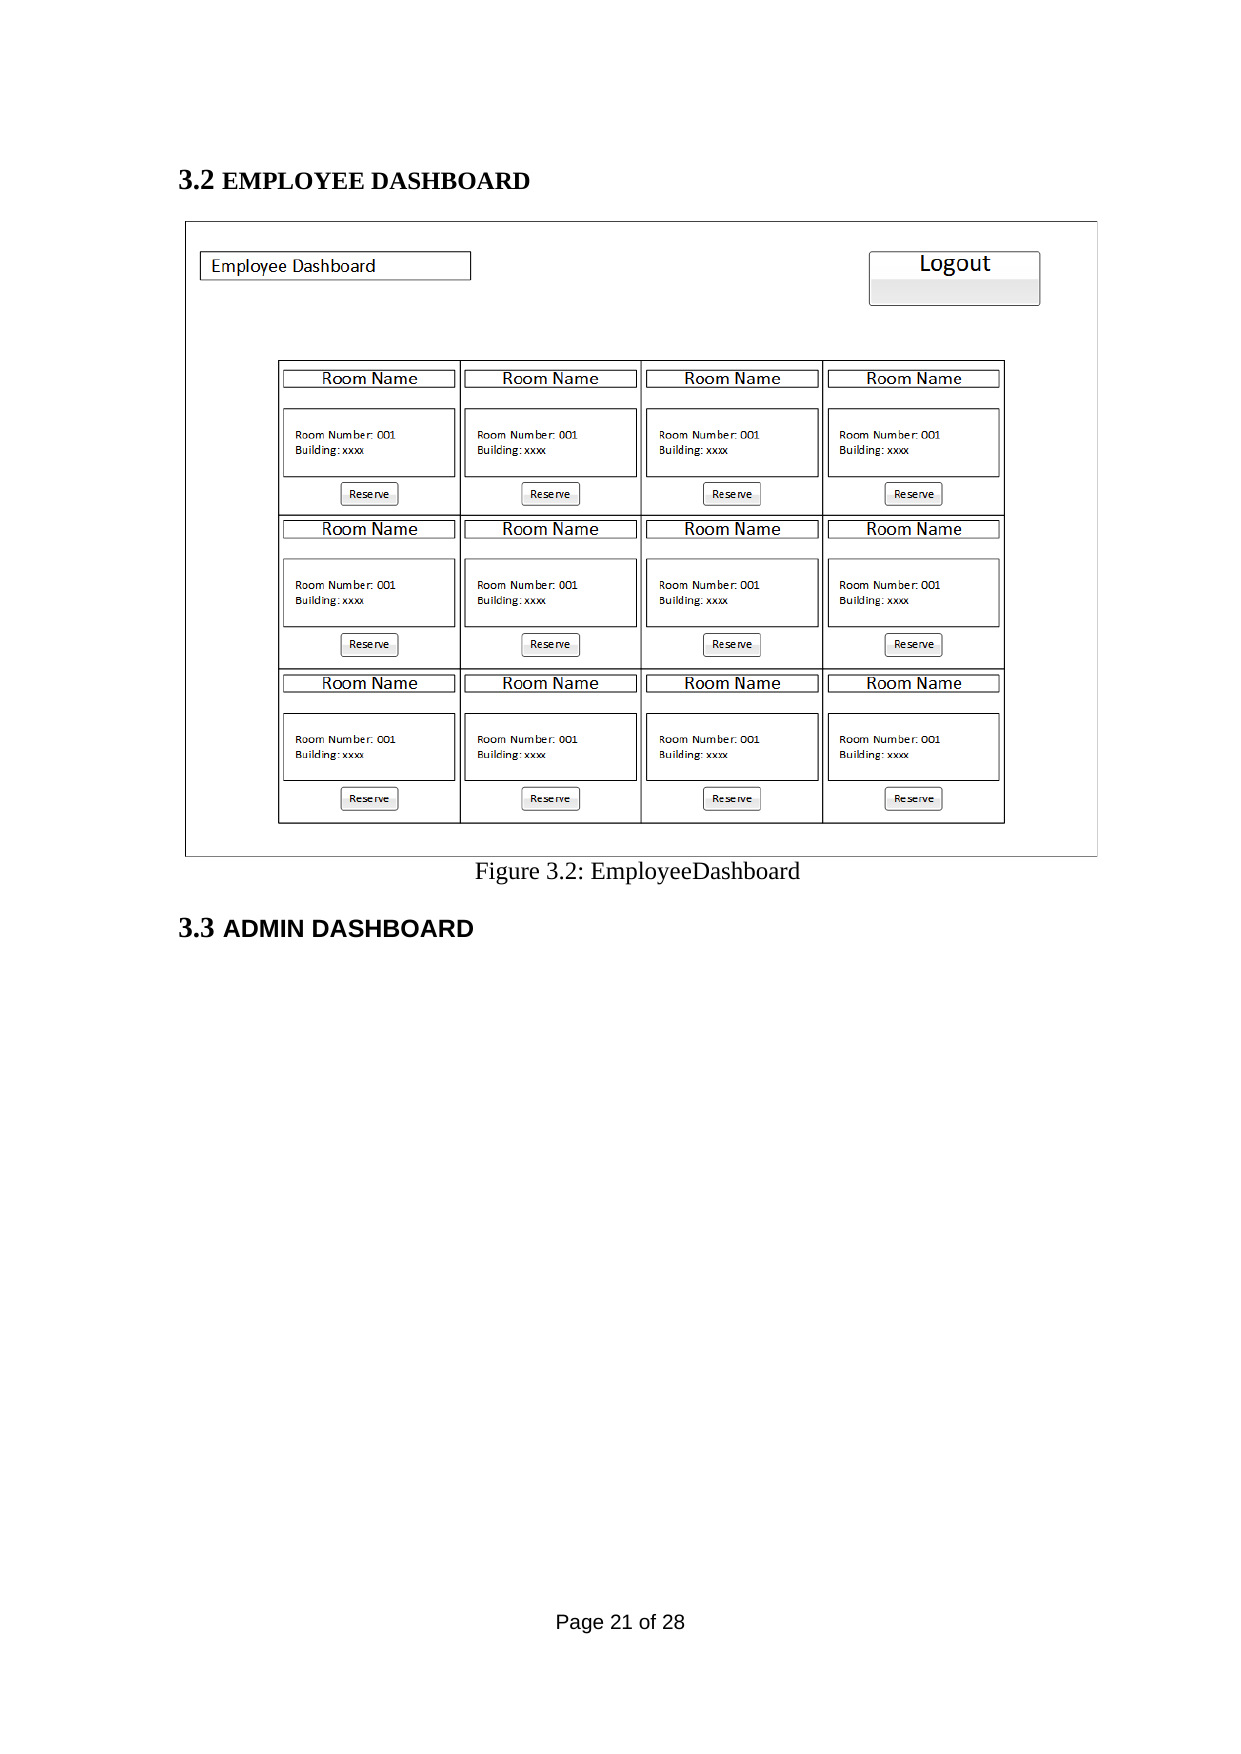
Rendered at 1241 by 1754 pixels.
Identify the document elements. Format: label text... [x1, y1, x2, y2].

subtitle ADMIN DASHBOARD [178, 910, 1090, 943]
picture [184, 221, 1098, 857]
subtitle EMPLOYEE DASHBOARD [178, 162, 1090, 196]
text Figure 3.2: EmployeeDashboard [184, 857, 1090, 885]
